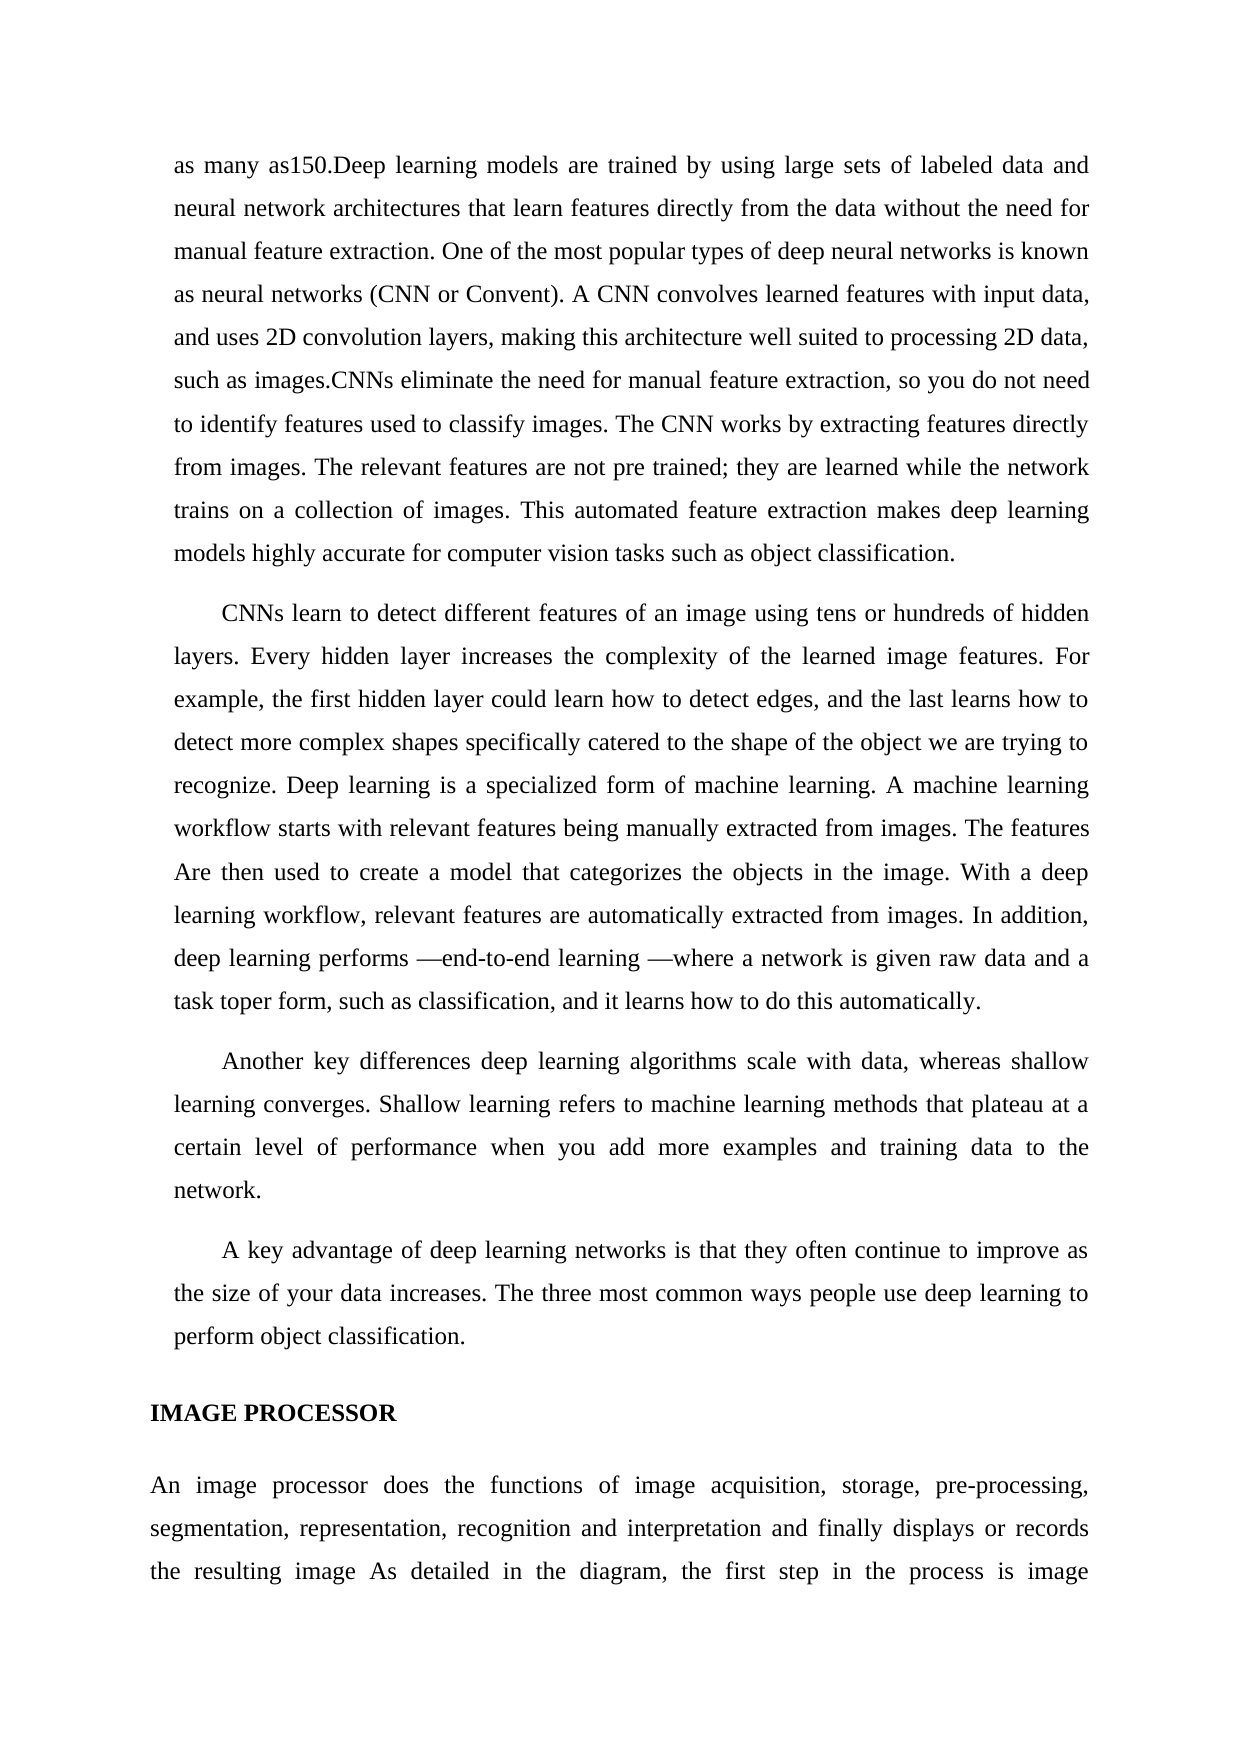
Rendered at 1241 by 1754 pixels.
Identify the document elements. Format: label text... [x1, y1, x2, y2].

text IMAGE PROCESSOR [150, 1398, 1090, 1427]
text A key advantage of deep learning networks is that they often continue to improve as the size of your data increases. The three most common ways people use deep learning to perform object classification. [173, 1235, 1090, 1350]
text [150, 1470, 1090, 1585]
text CNNs learn to detect different features of an image using tens or hundreds of hidden layers. Every hidden layer increases the complexity of the learned image features. For example, the first hidden layer could learn how to detect edges, and the last learns how to detect more complex shapes specifically catered to the shape of the object we are trying to recognize. Deep learning is a specialized form of machine learning. A machine learning workflow starts with relevant features being manually extracted from images. The features Are then used to create a model that categorizes the objects in the image. With a deep learning workflow, relevant features are automatically extracted from images. In addition, deep learning performs ―end-to-end learning ―where a network is given raw data and a task toper form, such as classification, and it learns how to do this automatically. [173, 598, 1090, 1015]
text Another key differences deep learning algorithms scale with data, whereas shallow learning converges. Shallow learning refers to machine learning methods that plateau at a certain level of performance when you add more examples and training data to the network. [173, 1046, 1090, 1204]
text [173, 150, 1090, 567]
